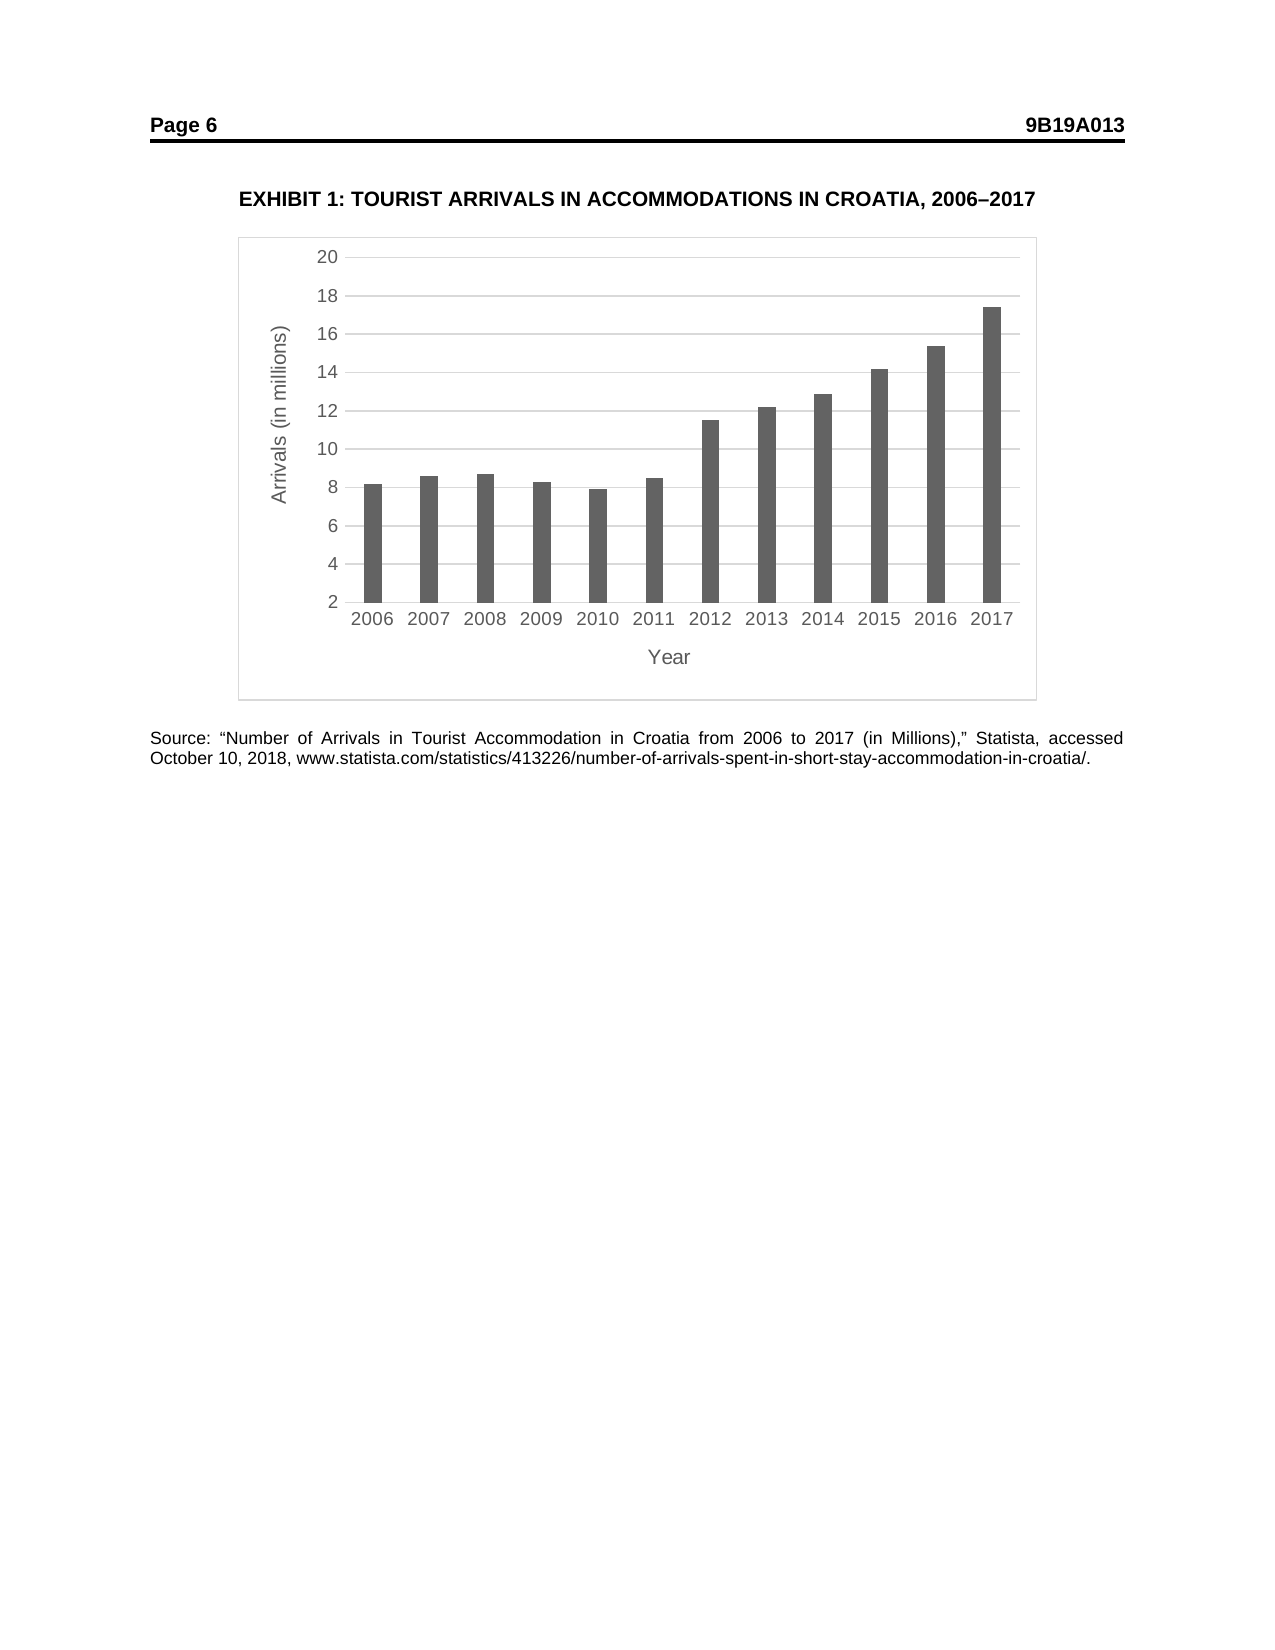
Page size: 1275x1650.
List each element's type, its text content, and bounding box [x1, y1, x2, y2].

subtitle Exhibit 1: Tourist arrivals in accommodations in croatia, 2006–2017 [150, 186, 1125, 210]
text Source: “Number of Arrivals in Tourist Accommodation in Croatia from 2006 to 2017 (in Millions),” Statista, accessed October 10, 2018, www.statista.com/statistics/413226/number-of-arrivals-spent-in-short-stay-accommodation-in-croatia/. [150, 727, 1125, 768]
